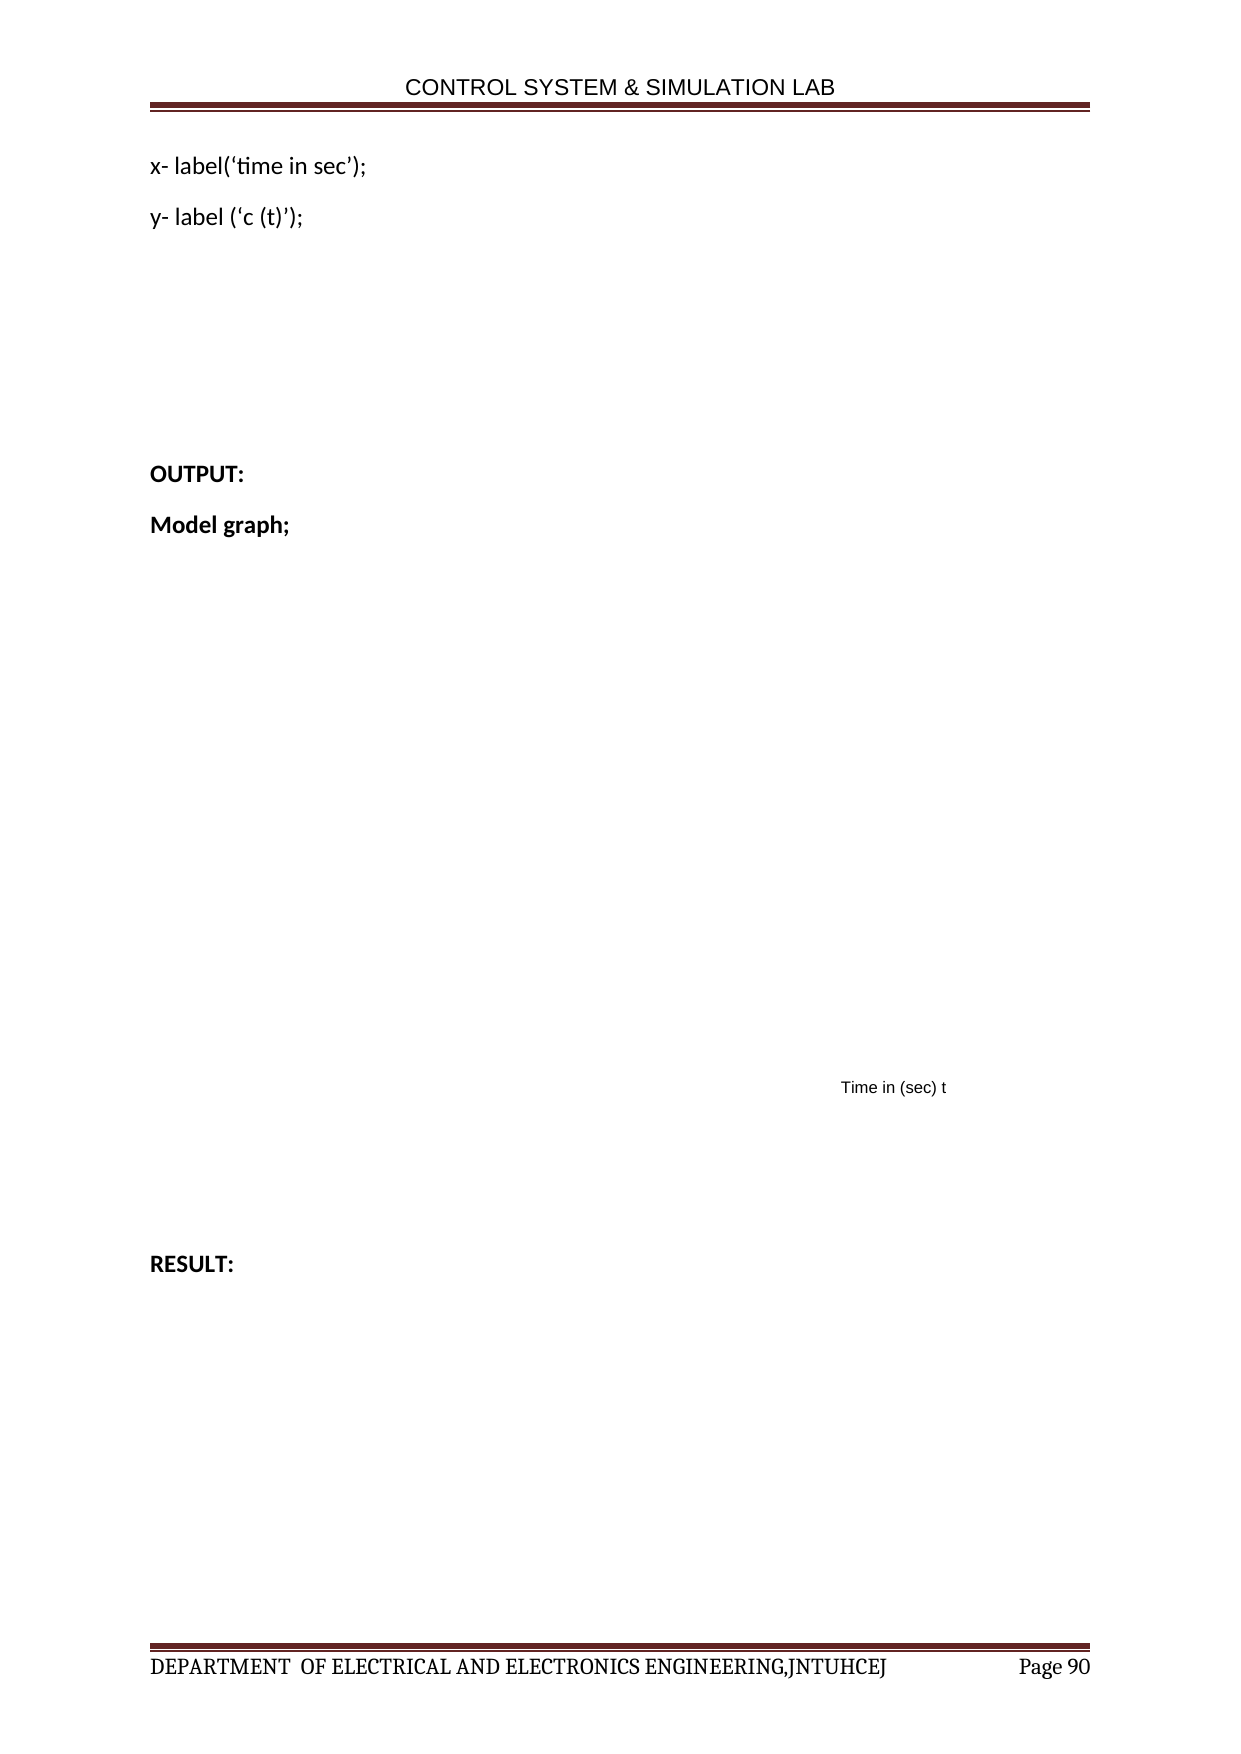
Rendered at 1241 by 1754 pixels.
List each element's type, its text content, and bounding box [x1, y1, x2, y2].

text Model graph; [150, 509, 1090, 540]
text x- label(‘time in sec’); [150, 150, 1090, 181]
text y- label (‘c (t)’); [150, 201, 1090, 232]
text OUTPUT: [150, 458, 1090, 489]
text RESULT: [150, 1248, 1090, 1278]
